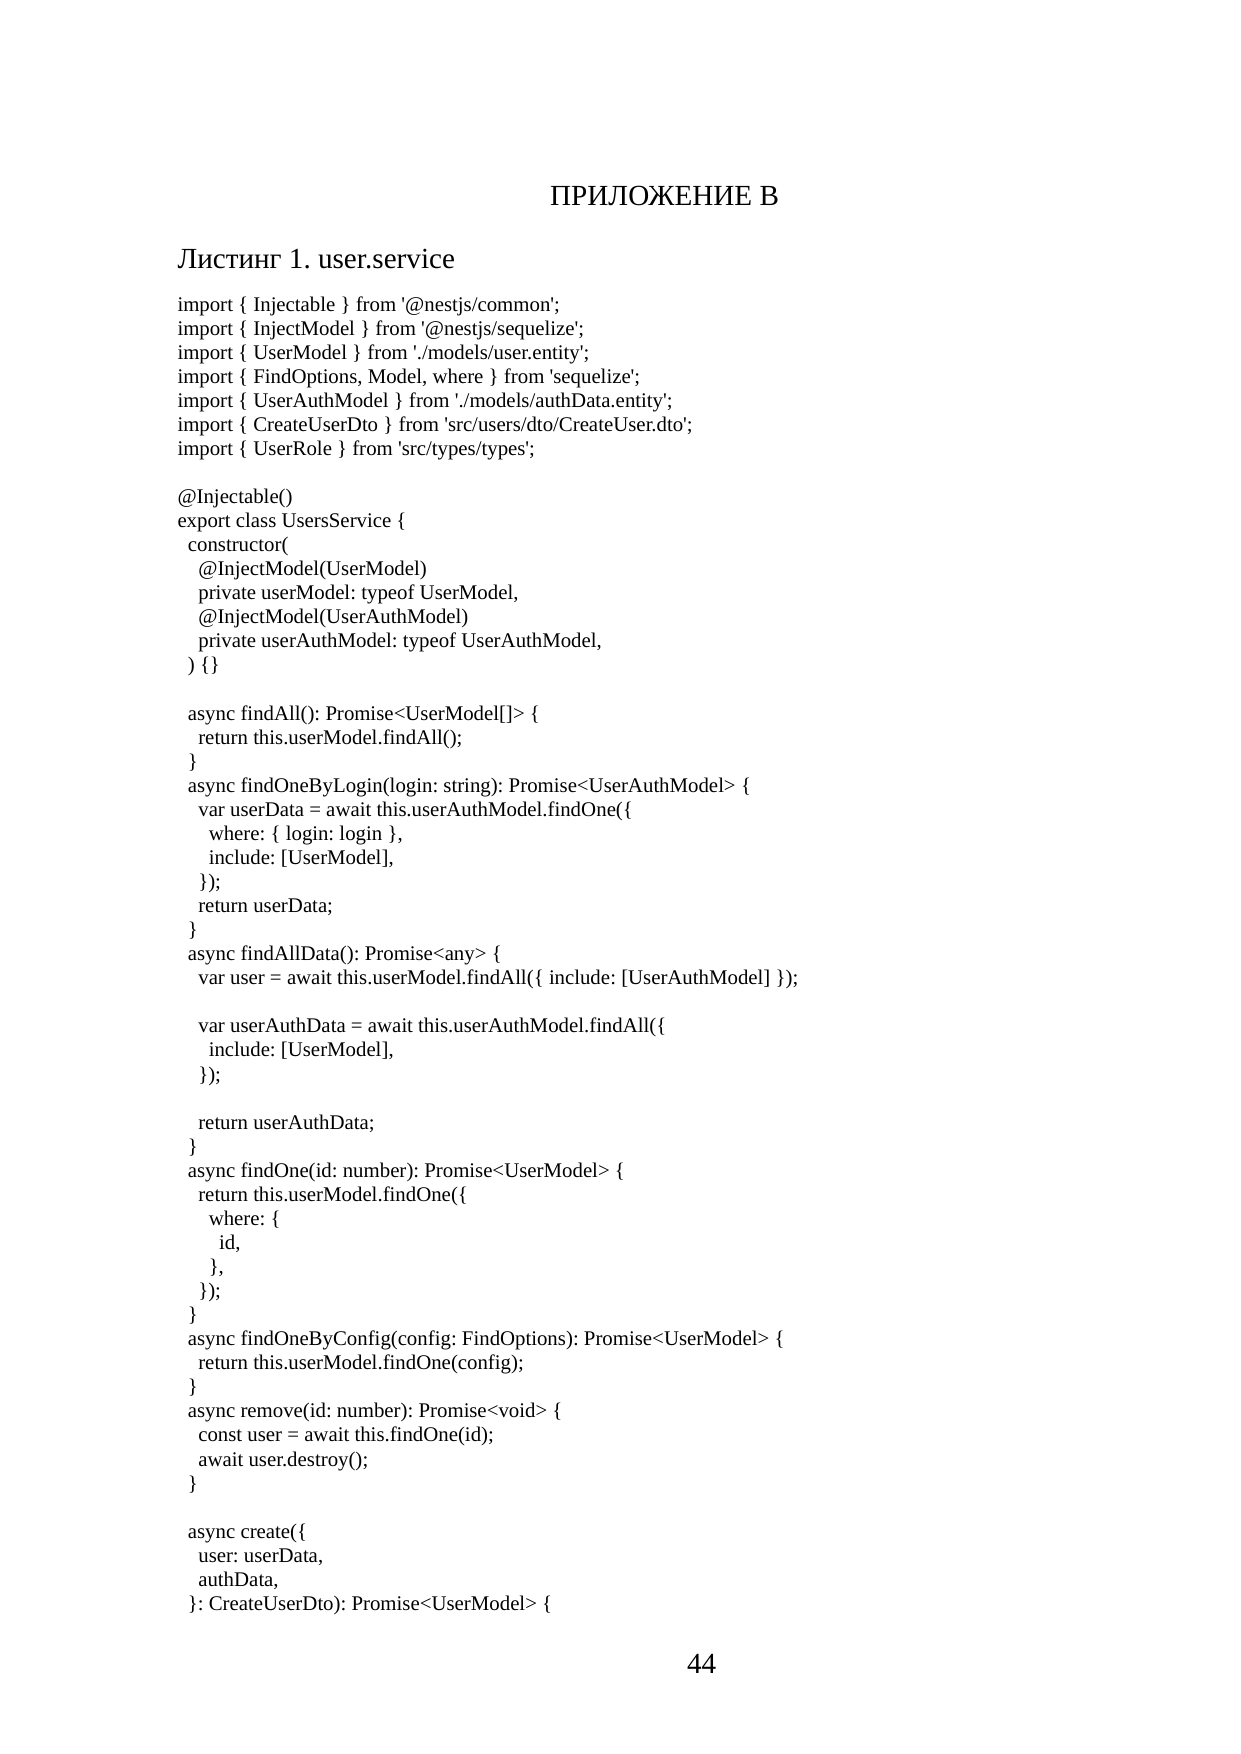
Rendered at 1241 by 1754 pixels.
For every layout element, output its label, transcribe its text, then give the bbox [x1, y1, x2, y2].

text authData, [177, 1567, 1152, 1591]
text async findOneByLogin(login: string): Promise<UserAuthModel> { [177, 773, 1152, 797]
text }); [177, 1278, 1152, 1302]
text return this.userModel.findOne(config); [177, 1350, 1152, 1374]
text var userData = await this.userAuthModel.findOne({ [177, 797, 1152, 821]
text await user.destroy(); [177, 1446, 1152, 1471]
text import { InjectModel } from '@nestjs/sequelize'; [177, 316, 1152, 339]
text } [177, 749, 1152, 773]
text import { UserRole } from 'src/types/types'; [177, 436, 1152, 460]
text }: CreateUserDto): Promise<UserModel> { [177, 1591, 1152, 1615]
text Листинг 1. user.service [177, 241, 1152, 275]
text private userAuthModel: typeof UserAuthModel, [177, 628, 1152, 652]
text return this.userModel.findOne({ [177, 1182, 1152, 1206]
text include: [UserModel], [177, 845, 1152, 869]
text async create({ [177, 1519, 1152, 1543]
text where: { [177, 1206, 1152, 1230]
text ) {} [177, 652, 1152, 676]
text }); [177, 1061, 1152, 1086]
text } [177, 1302, 1152, 1326]
text async findAllData(): Promise<any> { [177, 941, 1152, 965]
text const user = await this.findOne(id); [177, 1422, 1152, 1446]
text async findOne(id: number): Promise<UserModel> { [177, 1158, 1152, 1182]
text return this.userModel.findAll(); [177, 724, 1152, 749]
text async findAll(): Promise<UserModel[]> { [177, 701, 1152, 724]
text include: [UserModel], [177, 1037, 1152, 1061]
text import { Injectable } from '@nestjs/common'; [177, 291, 1152, 316]
text export class UsersService { [177, 508, 1152, 532]
text return userAuthData; [177, 1109, 1152, 1134]
text var userAuthData = await this.userAuthModel.findAll({ [177, 1013, 1152, 1037]
text }); [177, 869, 1152, 893]
text import { UserAuthModel } from './models/authData.entity'; [177, 388, 1152, 412]
text @InjectModel(UserAuthModel) [177, 604, 1152, 628]
text import { UserModel } from './models/user.entity'; [177, 339, 1152, 364]
text } [177, 1134, 1152, 1158]
text } [177, 917, 1152, 941]
text id, [177, 1230, 1152, 1254]
subtitle ПРИЛОЖЕНИЕ В [177, 178, 1152, 212]
text } [177, 1471, 1152, 1494]
text import { FindOptions, Model, where } from 'sequelize'; [177, 364, 1152, 388]
text @InjectModel(UserModel) [177, 556, 1152, 580]
text constructor( [177, 532, 1152, 556]
text user: userData, [177, 1543, 1152, 1567]
text async findOneByConfig(config: FindOptions): Promise<UserModel> { [177, 1326, 1152, 1350]
text private userModel: typeof UserModel, [177, 580, 1152, 604]
text }, [177, 1254, 1152, 1278]
text var user = await this.userModel.findAll({ include: [UserAuthModel] }); [177, 965, 1152, 989]
text import { CreateUserDto } from 'src/users/dto/CreateUser.dto'; [177, 412, 1152, 436]
text } [177, 1374, 1152, 1398]
text async remove(id: number): Promise<void> { [177, 1398, 1152, 1422]
text where: { login: login }, [177, 821, 1152, 845]
text @Injectable() [177, 484, 1152, 508]
text return userData; [177, 893, 1152, 917]
